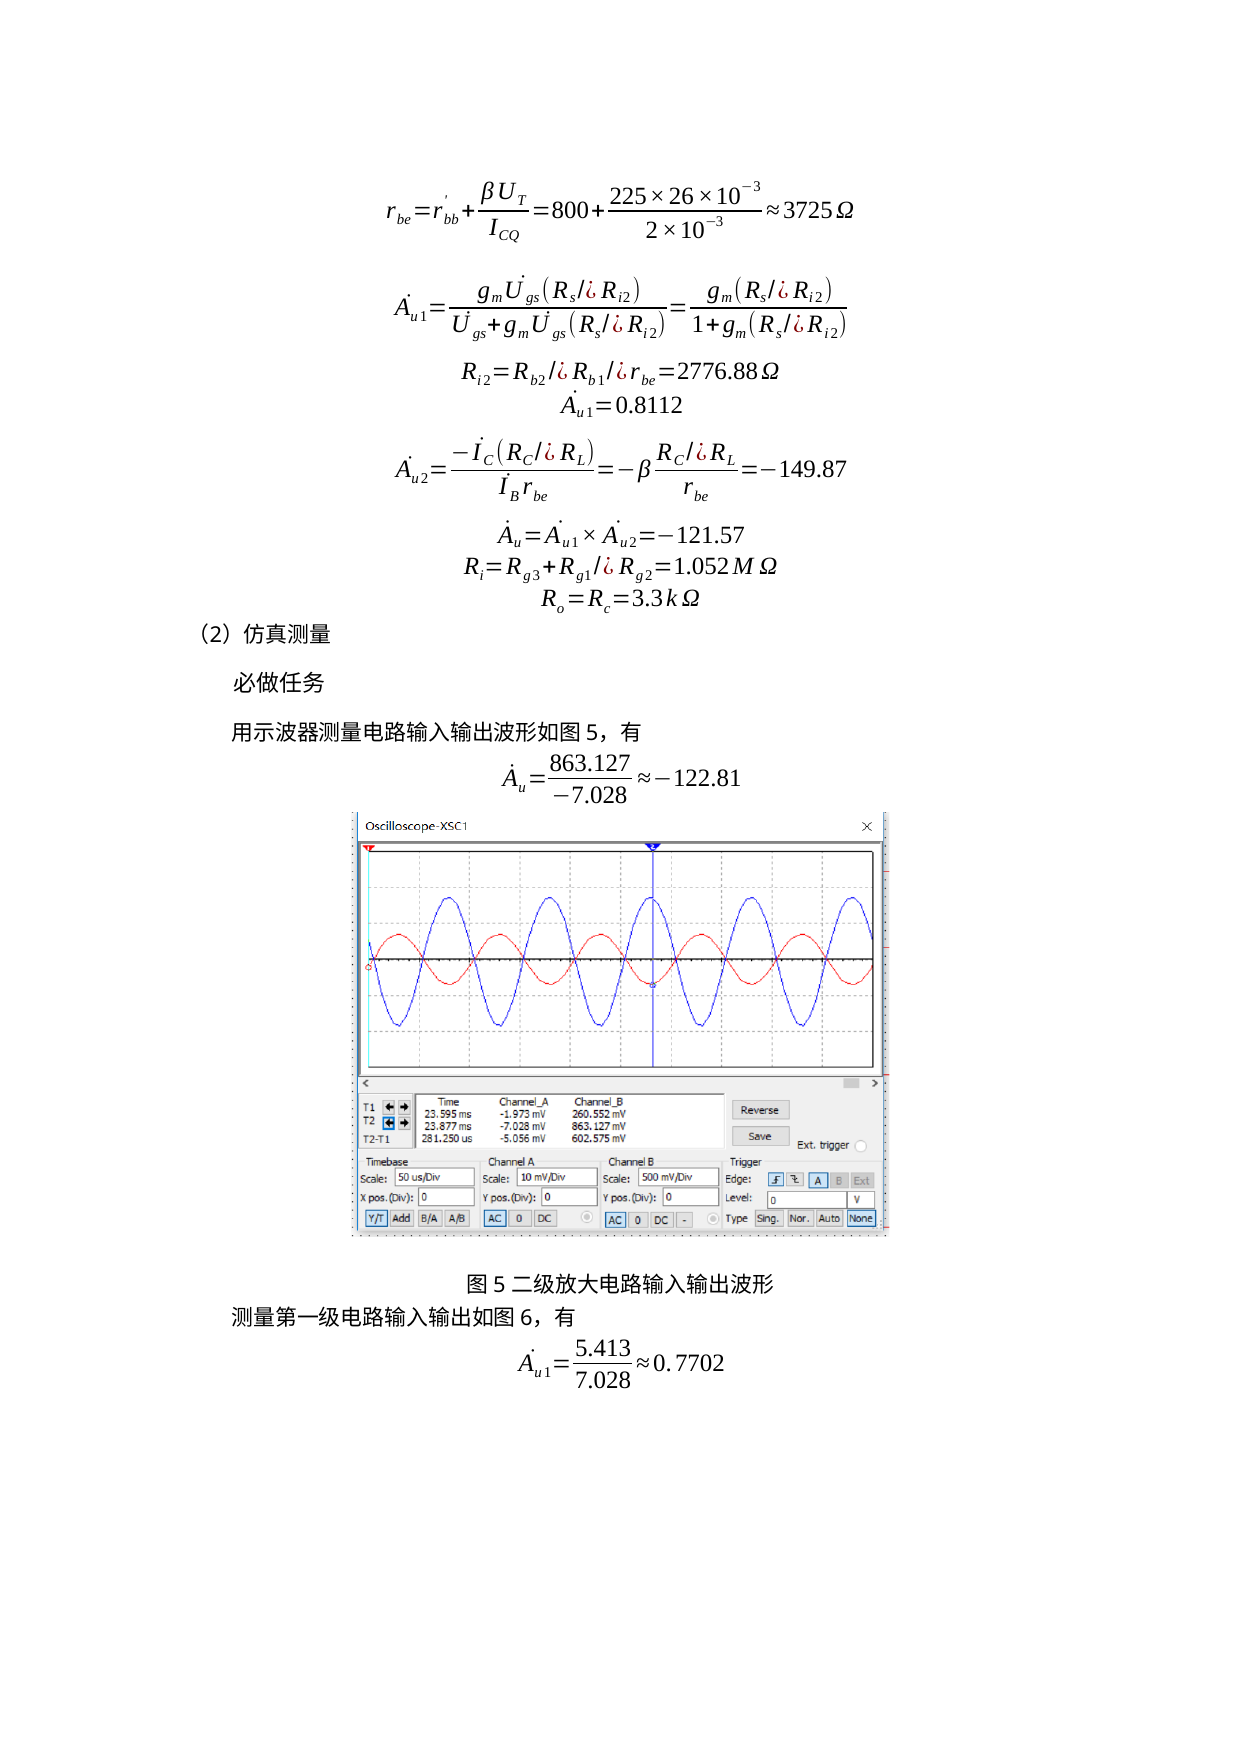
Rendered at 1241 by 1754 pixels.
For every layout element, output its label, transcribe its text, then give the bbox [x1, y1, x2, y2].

text 图5 二级放大电路输入输出波形 [187, 1267, 1053, 1299]
text 测量第一级电路输入输出如图6，有 [187, 1299, 1053, 1332]
text 必做任务 [187, 649, 1053, 714]
text （2）仿真测量 [187, 617, 1053, 649]
picture [351, 812, 890, 1237]
text 用示波器测量电路输入输出波形如图5，有 [187, 714, 1053, 747]
